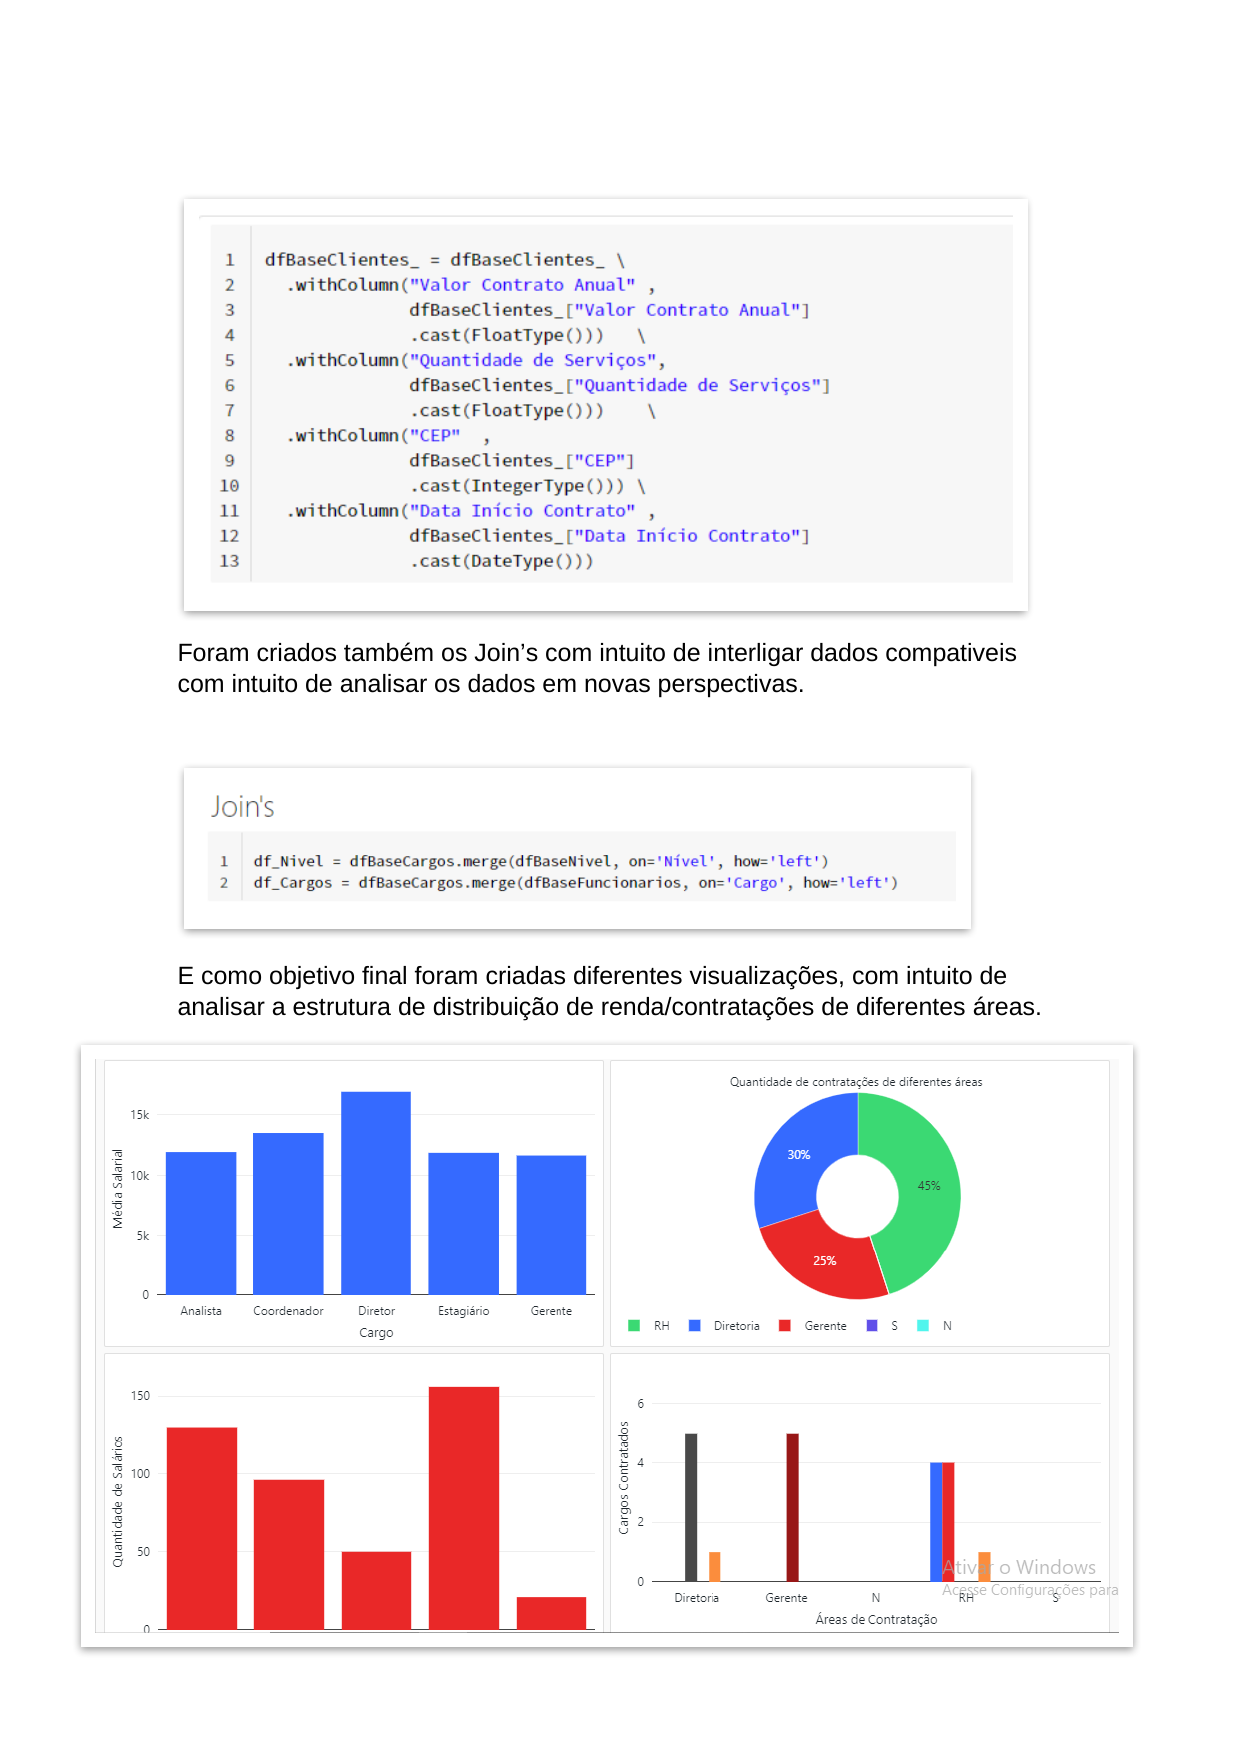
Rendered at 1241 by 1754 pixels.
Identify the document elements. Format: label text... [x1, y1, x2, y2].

picture [199, 213, 1013, 596]
picture [95, 1059, 1119, 1633]
picture [199, 783, 956, 914]
text Foram criados também os Join’s com intuito de interligar dados compativeis com intuito de analisar os dados em novas perspectivas. [177, 638, 1063, 698]
text E como objetivo final foram criadas diferentes visualizações, com intuito de analisar a estrutura de distribuição de renda/contratações de diferentes áreas. [177, 961, 1063, 1021]
